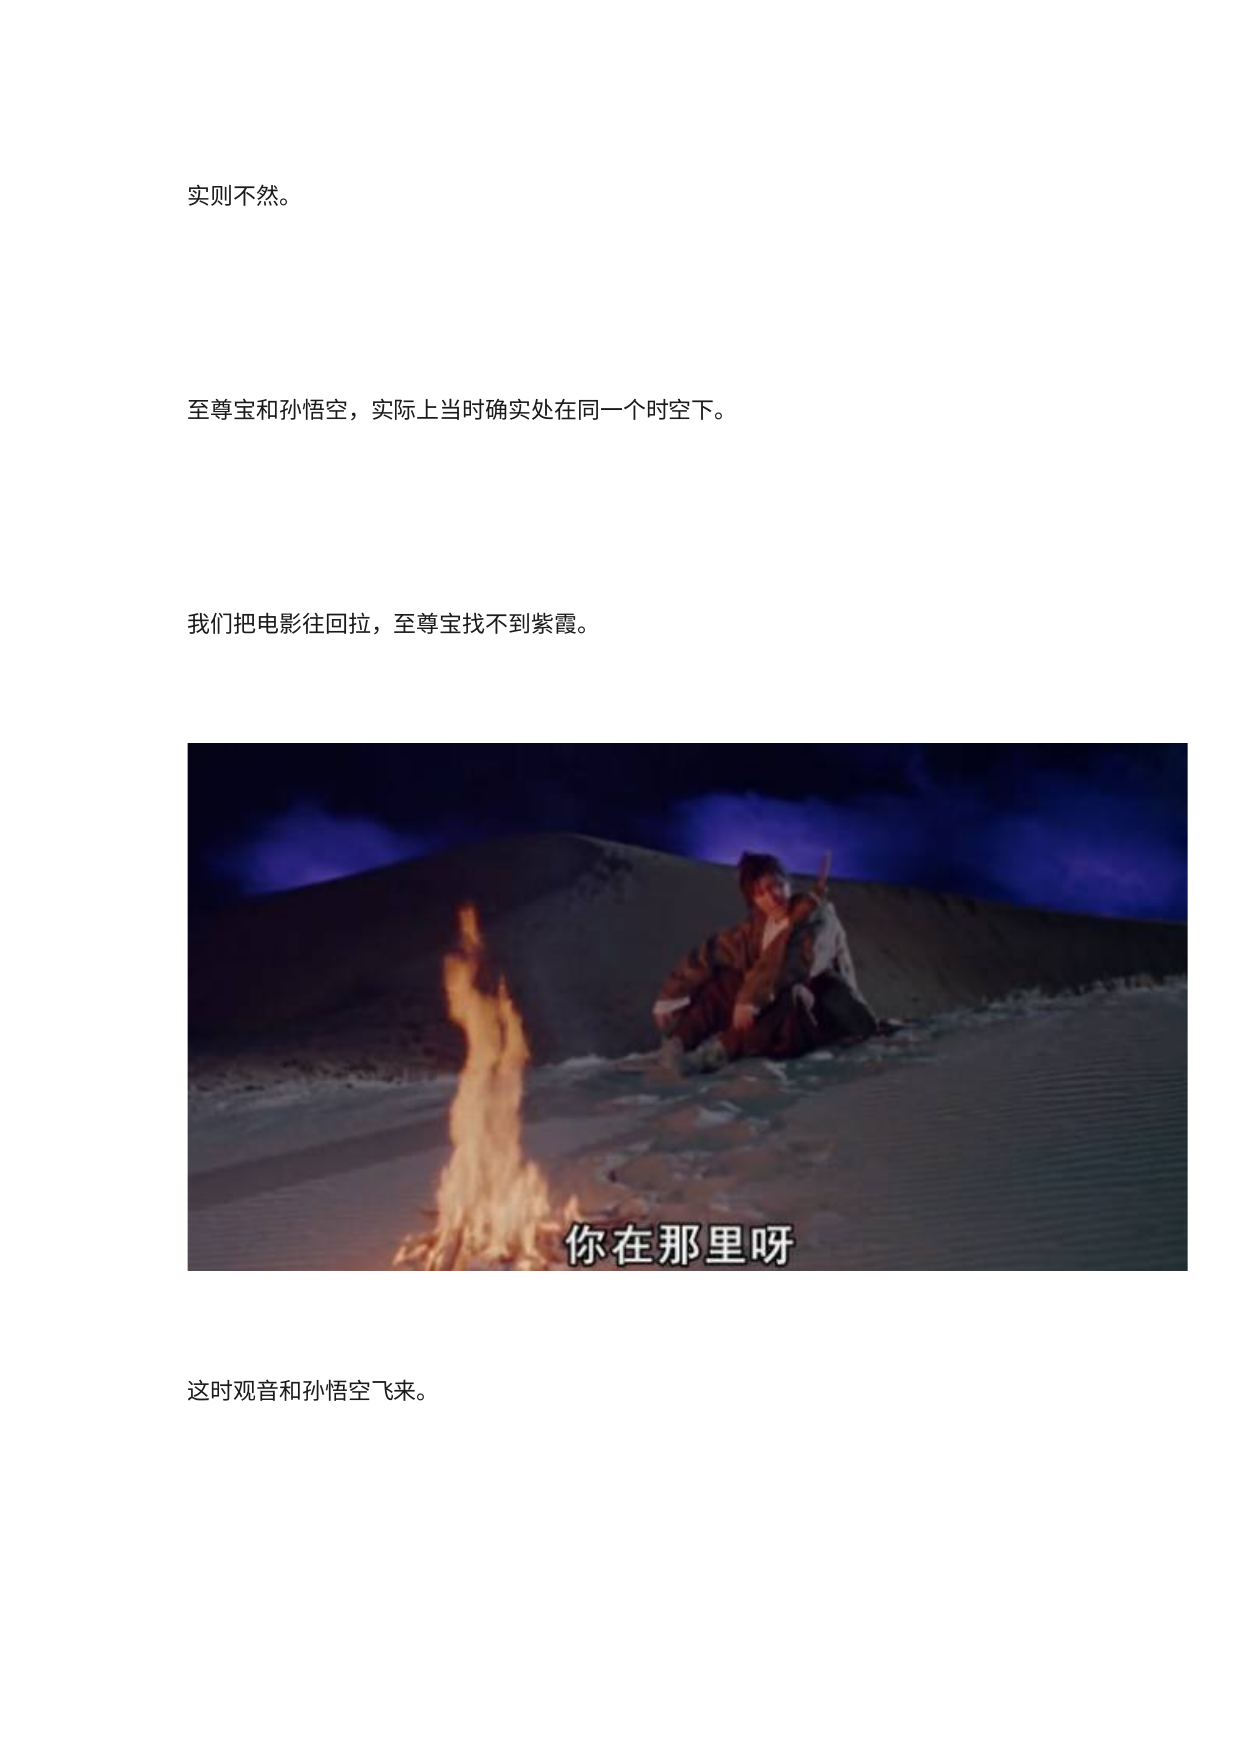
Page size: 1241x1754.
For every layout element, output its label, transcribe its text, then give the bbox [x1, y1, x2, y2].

text 我们把电影往回拉，至尊宝找不到紫霞。 [187, 590, 1053, 655]
text 这时观音和孙悟空飞来。 [187, 1357, 1053, 1422]
picture [187, 743, 1188, 1271]
text 实则不然。 [187, 162, 1053, 227]
text 至尊宝和孙悟空，实际上当时确实处在同一个时空下。 [187, 376, 1053, 441]
